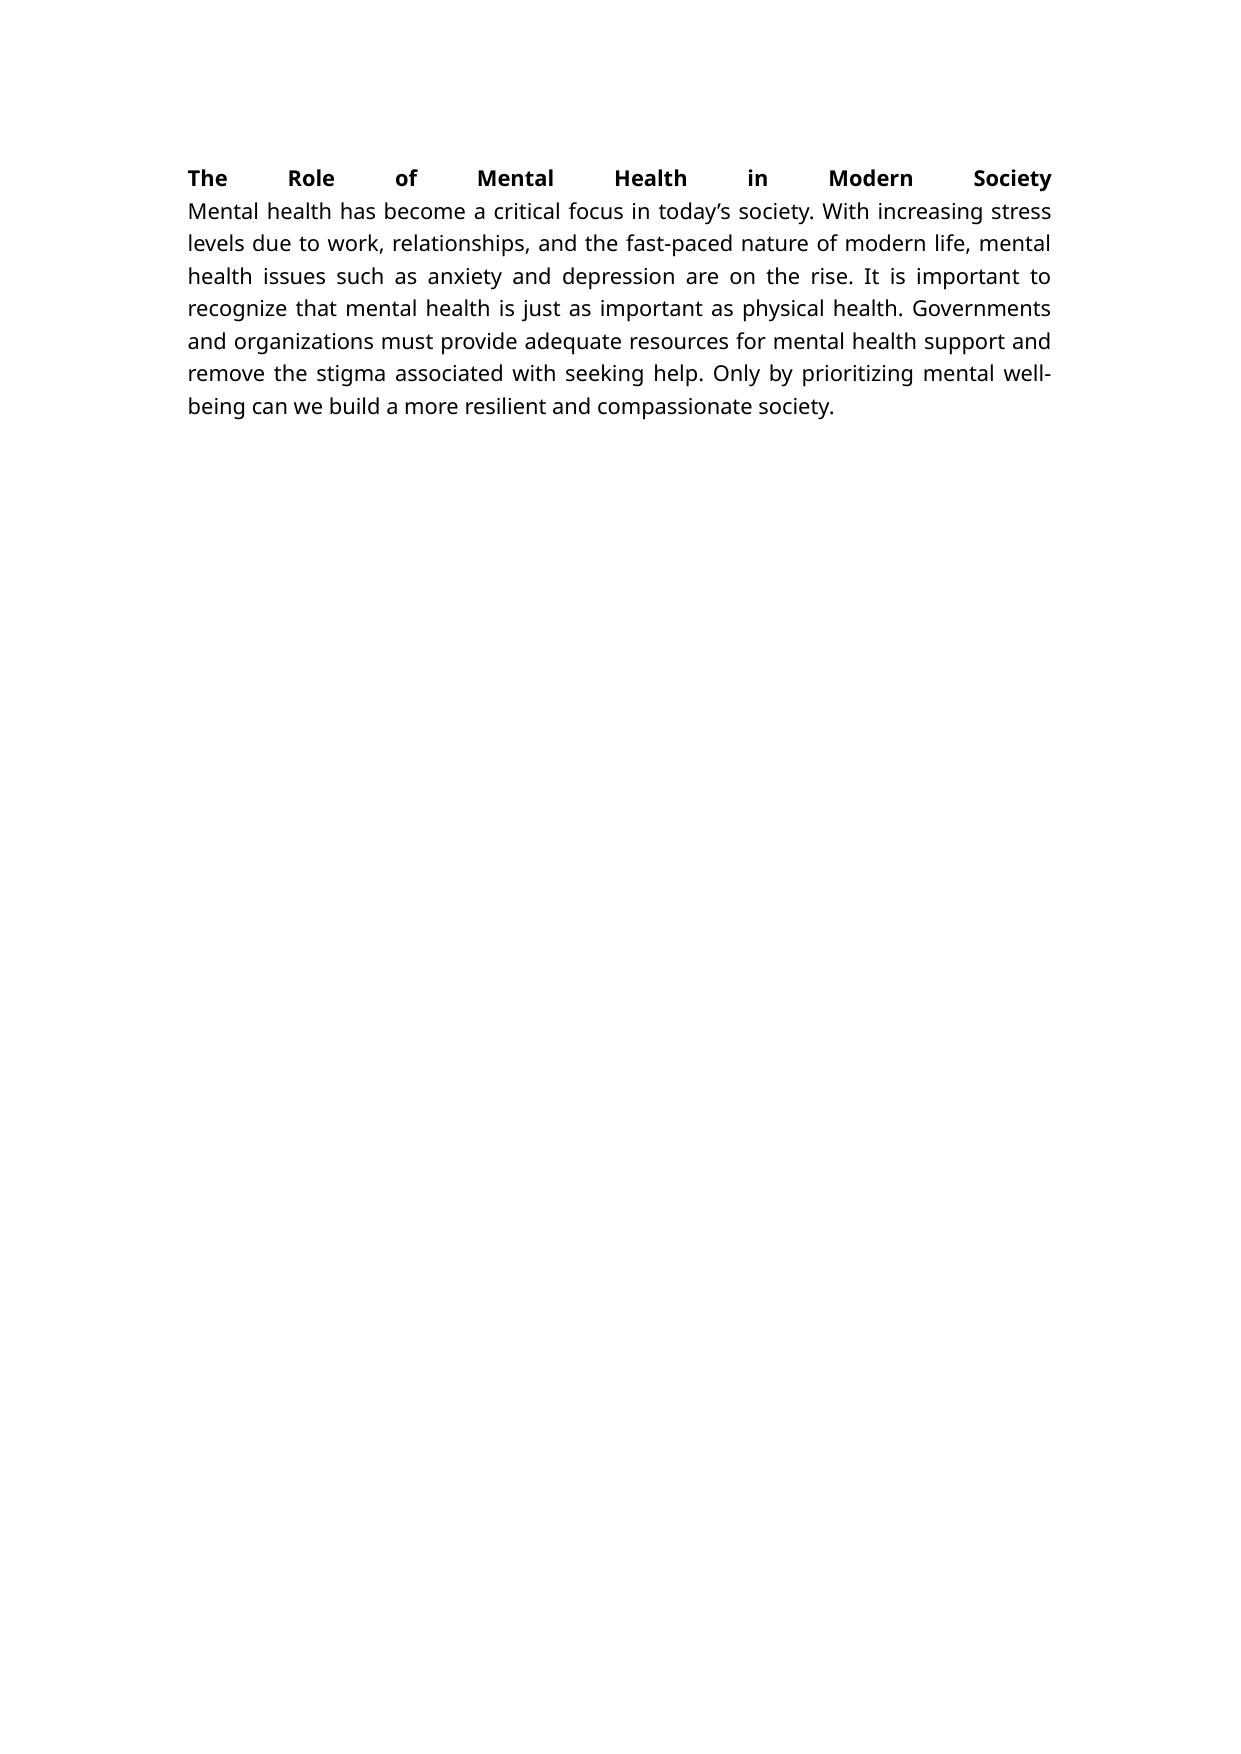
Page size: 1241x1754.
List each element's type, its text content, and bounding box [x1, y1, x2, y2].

text The Role of Mental Health in Modern Society Mental health has become a critical focus in today’s society. With increasing stress levels due to work, relationships, and the fast-paced nature of modern life, mental health issues such as anxiety and depression are on the rise. It is important to recognize that mental health is just as important as physical health. Governments and organizations must provide adequate resources for mental health support and remove the stigma associated with seeking help. Only by prioritizing mental well-being can we build a more resilient and compassionate society. [187, 162, 1053, 422]
